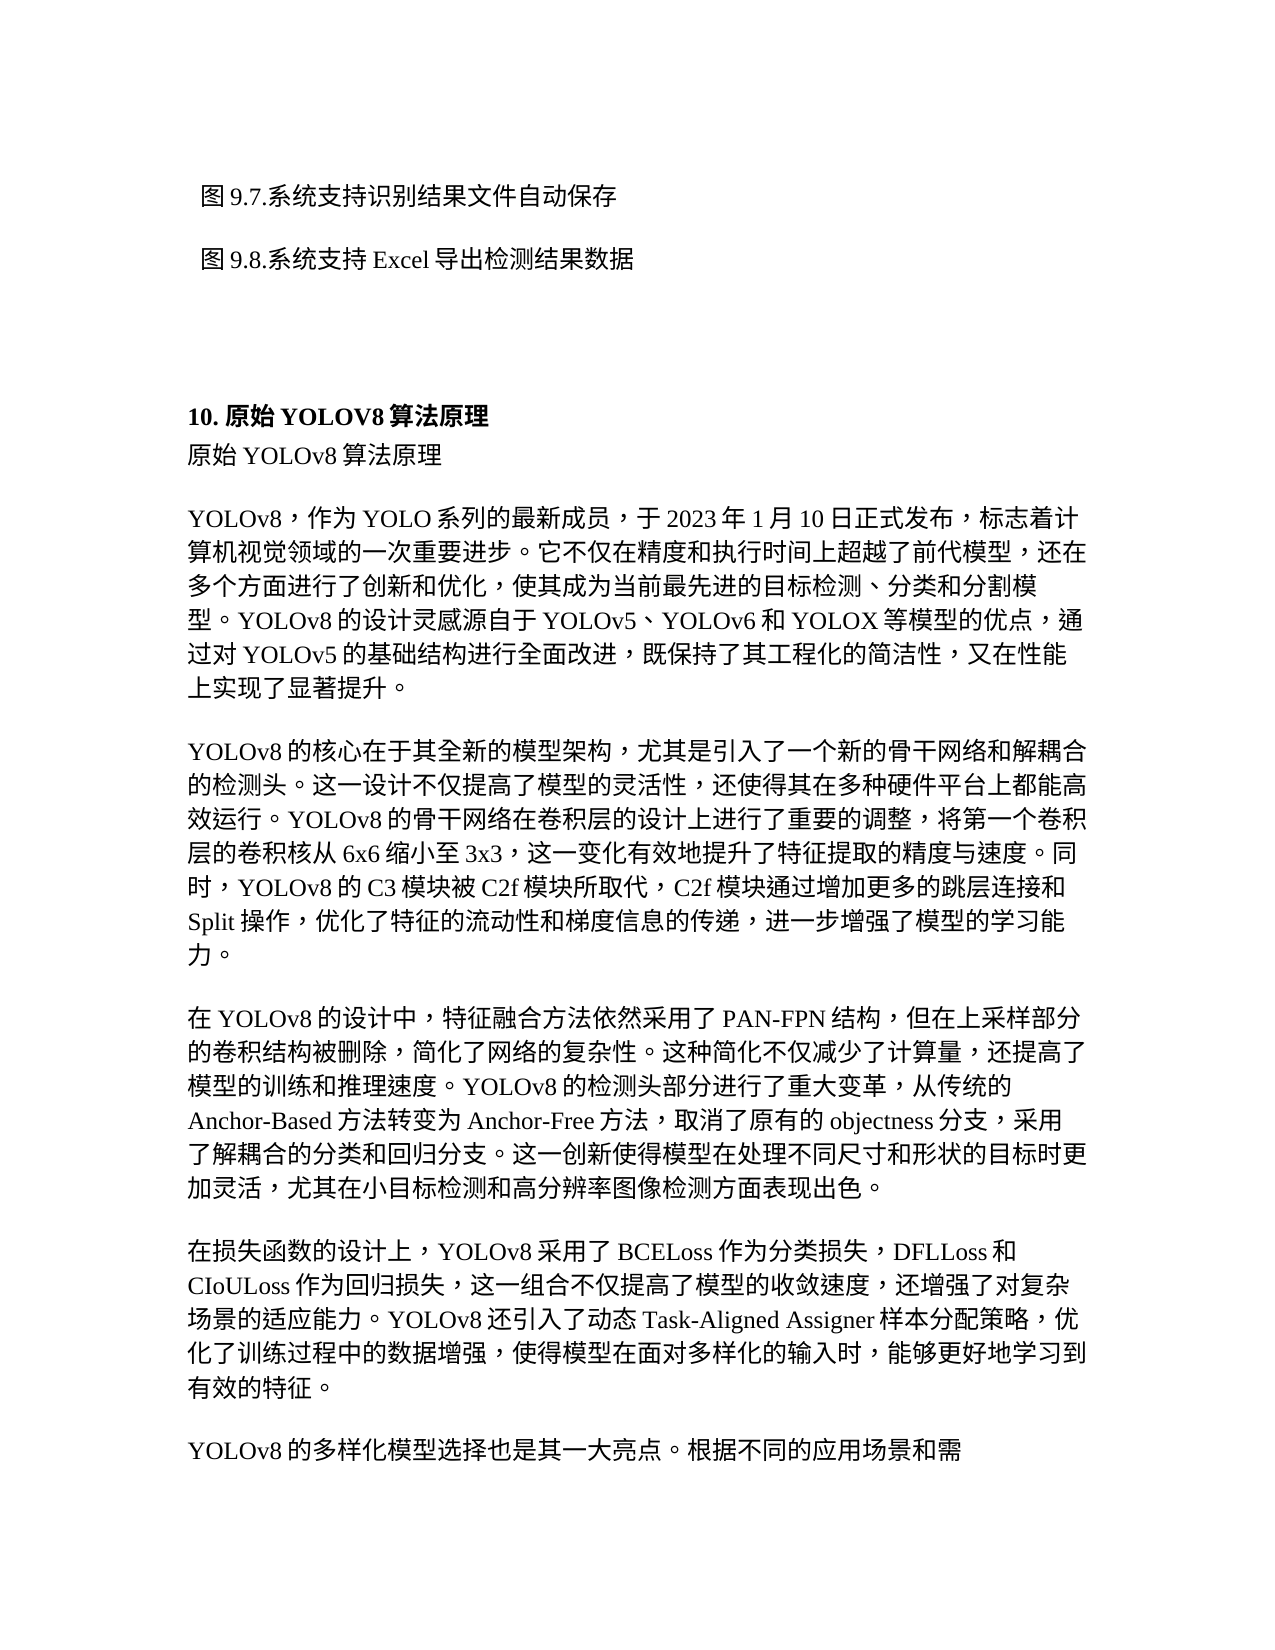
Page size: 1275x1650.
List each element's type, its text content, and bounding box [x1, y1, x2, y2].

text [187, 438, 1087, 1467]
subtitle 10. 原始YOLOV8算法原理 [187, 398, 1087, 433]
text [187, 150, 1087, 276]
